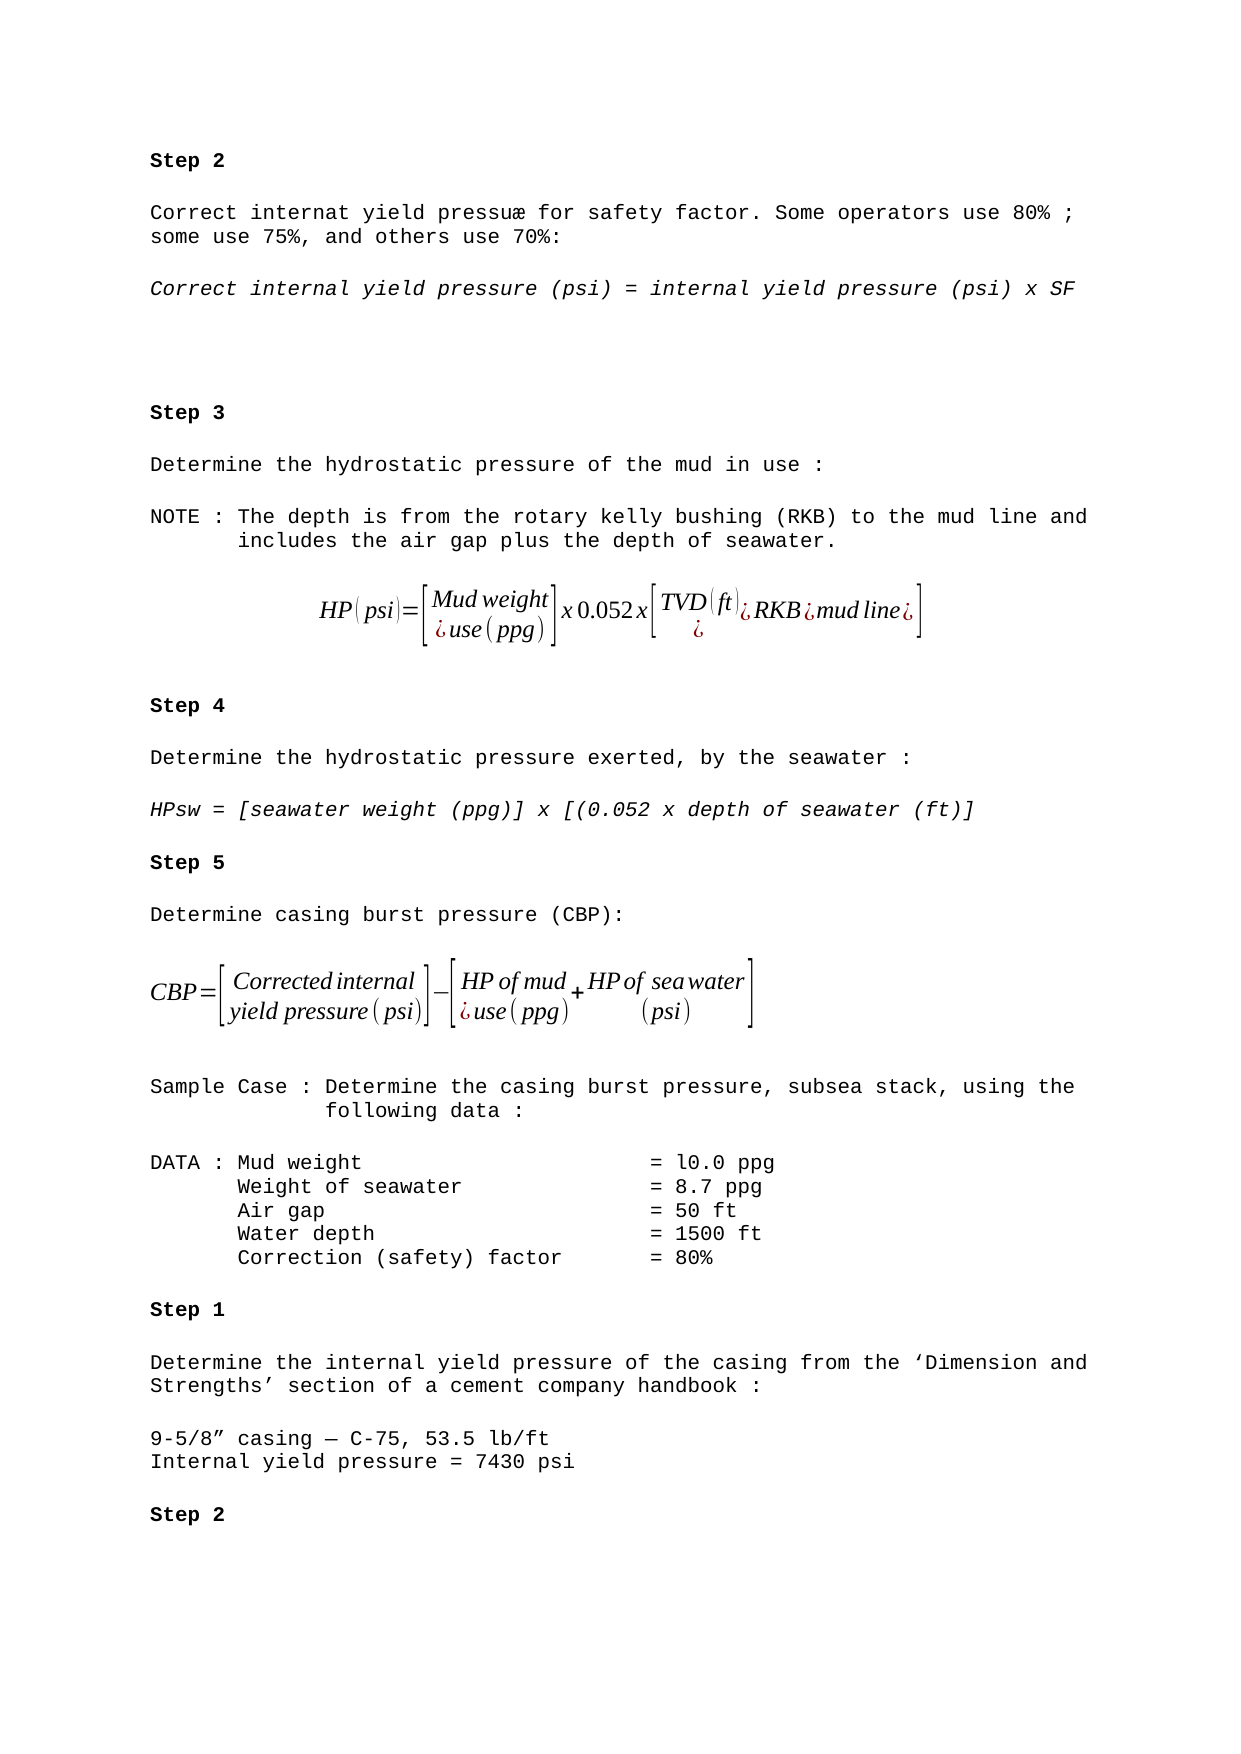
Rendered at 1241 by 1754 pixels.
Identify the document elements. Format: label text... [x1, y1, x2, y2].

text Step 1 [150, 1299, 1090, 1352]
text Step 4 [150, 694, 1090, 747]
text following data : [150, 1100, 1090, 1152]
text Step 5 [150, 852, 1090, 904]
text NOTE : The depth is from the rotary kelly bushing (RKB) to the mud line and [150, 507, 1090, 530]
text includes the air gap plus the depth of seawater. [150, 530, 1090, 583]
text Correct internal yield pressure (psi) = internal yield pressure (psi) x SF [150, 278, 1090, 354]
text Correct internat yield pressuæ for safety factor. Some operators use 80% ; some use 75%, and others use 70%: [150, 202, 1090, 278]
text Step 2 [150, 150, 1090, 202]
text Determine the internal yield pressure of the casing from the ‘Dimension and Strengths’ section of a cement company handbook : [150, 1352, 1090, 1428]
text Sample Case : Determine the casing burst pressure, subsea stack, using the [150, 1076, 1090, 1100]
text Step 2 [150, 1504, 1090, 1556]
text DATA : Mud weight = l0.0 ppg Weight of seawater = 8.7 ppg Air gap = 50 ft Water depth = 1500 ft Correction (safety) factor = 80% [150, 1152, 1090, 1299]
text 9-5/8” casing — C-75, 53.5 lb/ft Internal yield pressure = 7430 psi [150, 1428, 1090, 1504]
text Determine the hydrostatic pressure of the mud in use : [150, 454, 1090, 507]
text Determine casing burst pressure (CBP): [150, 904, 1090, 957]
text Determine the hydrostatic pressure exerted, by the seawater : [150, 747, 1090, 799]
text HPsw = [seawater weight (ppg)] x [(0.052 x depth of seawater (ft)] [150, 799, 1090, 852]
text Step 3 [150, 402, 1090, 454]
